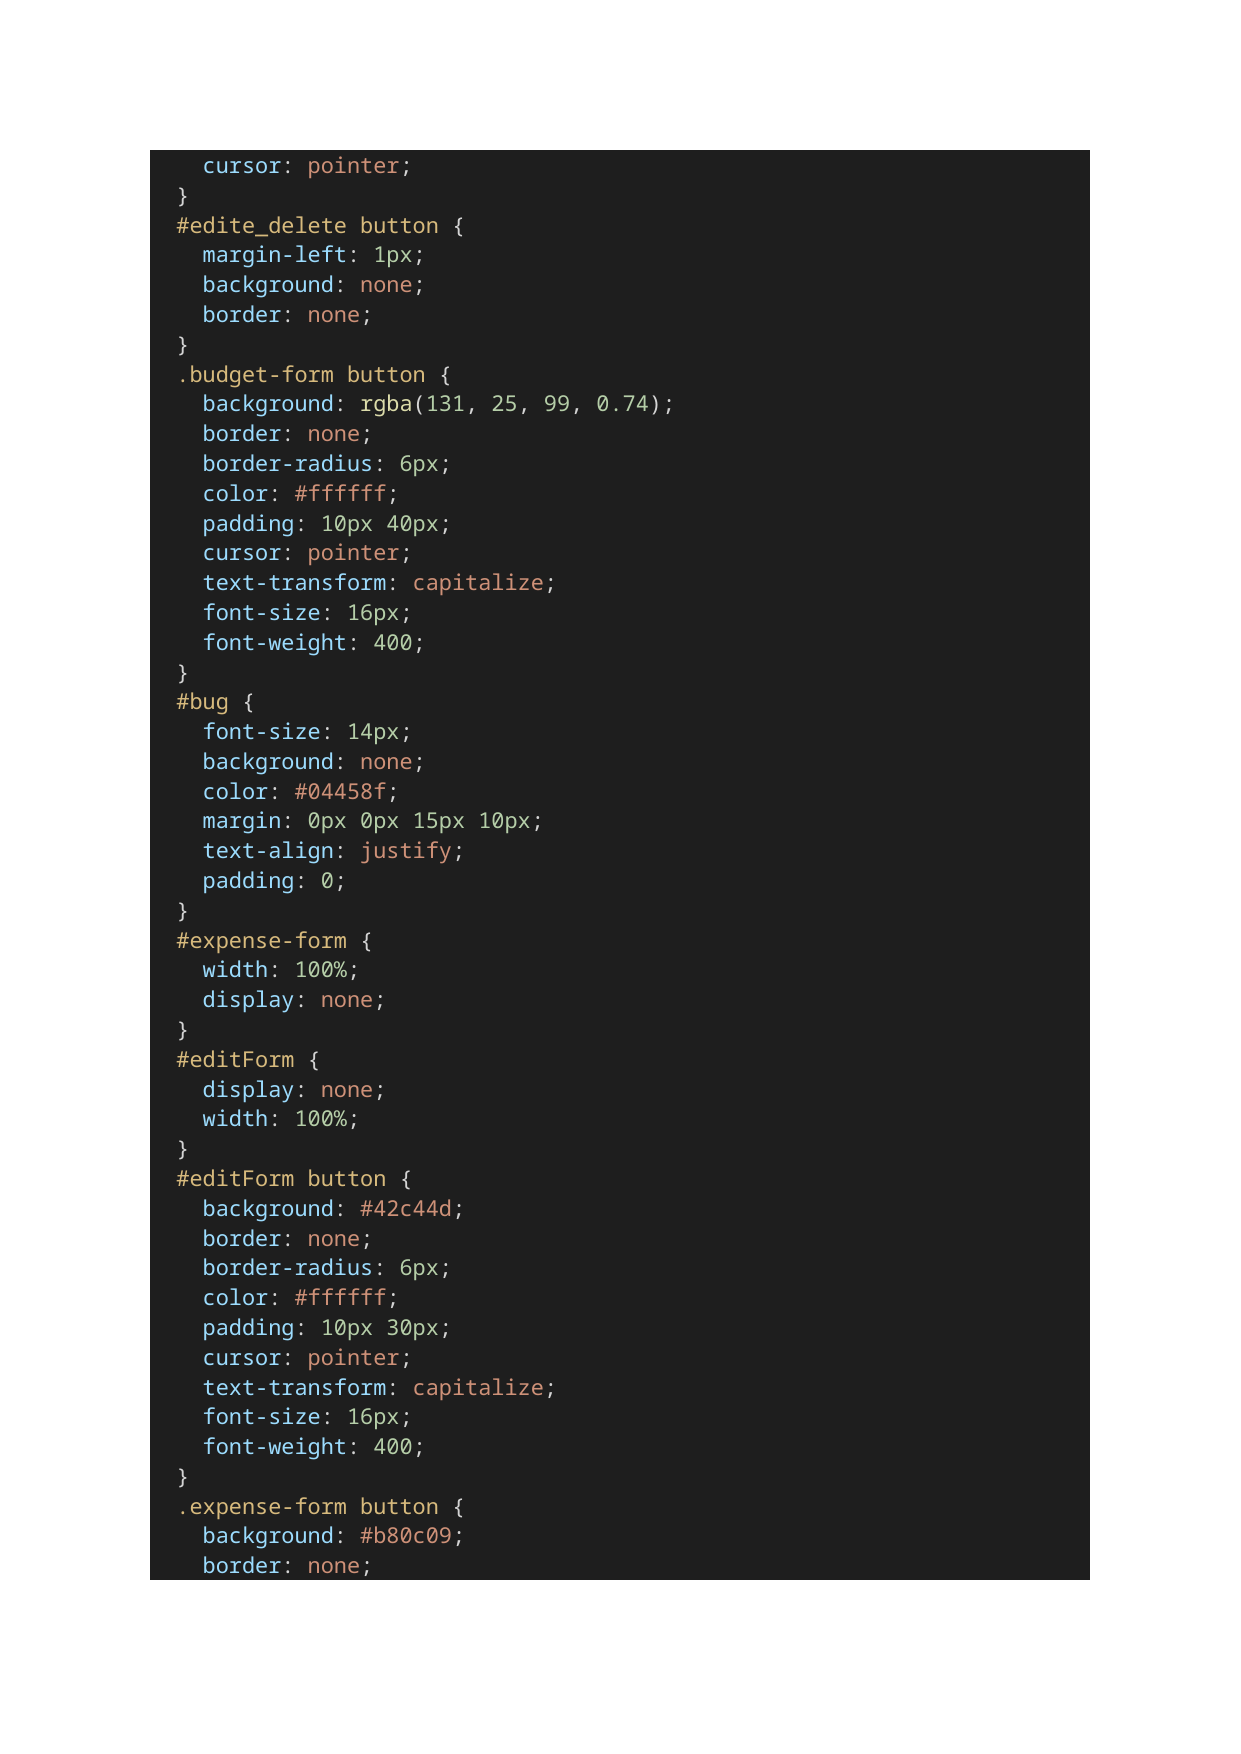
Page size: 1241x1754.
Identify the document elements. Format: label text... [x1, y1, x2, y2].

text color: #ffffff; [150, 478, 1090, 507]
text width: 100%; [150, 954, 1090, 984]
text display: none; [150, 984, 1090, 1014]
text cursor: pointer; [150, 150, 1090, 180]
text margin: 0px 0px 15px 10px; [150, 805, 1090, 835]
text background: #b80c09; [150, 1520, 1090, 1550]
text display: none; [150, 1073, 1090, 1103]
text padding: 10px 30px; [150, 1312, 1090, 1342]
text font-size: 16px; [150, 1401, 1090, 1431]
text font-weight: 400; [150, 1431, 1090, 1461]
text margin-left: 1px; [150, 239, 1090, 269]
text border-radius: 6px; [150, 1252, 1090, 1282]
text padding: 0; [150, 865, 1090, 895]
text #expense-form { [150, 924, 1090, 954]
text text-transform: capitalize; [150, 567, 1090, 597]
text } [150, 329, 1090, 358]
text font-size: 16px; [150, 597, 1090, 627]
text background: none; [150, 746, 1090, 776]
text border: none; [150, 299, 1090, 329]
text color: #ffffff; [150, 1282, 1090, 1312]
text #editForm button { [150, 1163, 1090, 1193]
text } [150, 180, 1090, 209]
text width: 100%; [150, 1103, 1090, 1133]
text font-weight: 400; [150, 627, 1090, 656]
text font-size: 14px; [150, 716, 1090, 746]
text .expense-form button { [150, 1491, 1090, 1520]
text text-transform: capitalize; [150, 1371, 1090, 1401]
text background: rgba(131, 25, 99, 0.74); [150, 388, 1090, 418]
text border-radius: 6px; [150, 448, 1090, 478]
text #editForm { [150, 1044, 1090, 1073]
text color: #04458f; [150, 776, 1090, 805]
text } [150, 1461, 1090, 1491]
text } [150, 1014, 1090, 1044]
text border: none; [150, 418, 1090, 448]
text text-align: justify; [150, 835, 1090, 865]
text } [150, 656, 1090, 686]
text border: none; [150, 1550, 1090, 1580]
text border: none; [150, 1222, 1090, 1252]
text padding: 10px 40px; [150, 507, 1090, 537]
text .budget-form button { [150, 358, 1090, 388]
text background: none; [150, 269, 1090, 299]
text background: #42c44d; [150, 1193, 1090, 1222]
text } [150, 1133, 1090, 1163]
text #bug { [150, 686, 1090, 716]
text #edite_delete button { [150, 209, 1090, 239]
text } [150, 895, 1090, 924]
text cursor: pointer; [150, 1342, 1090, 1371]
text cursor: pointer; [150, 537, 1090, 567]
